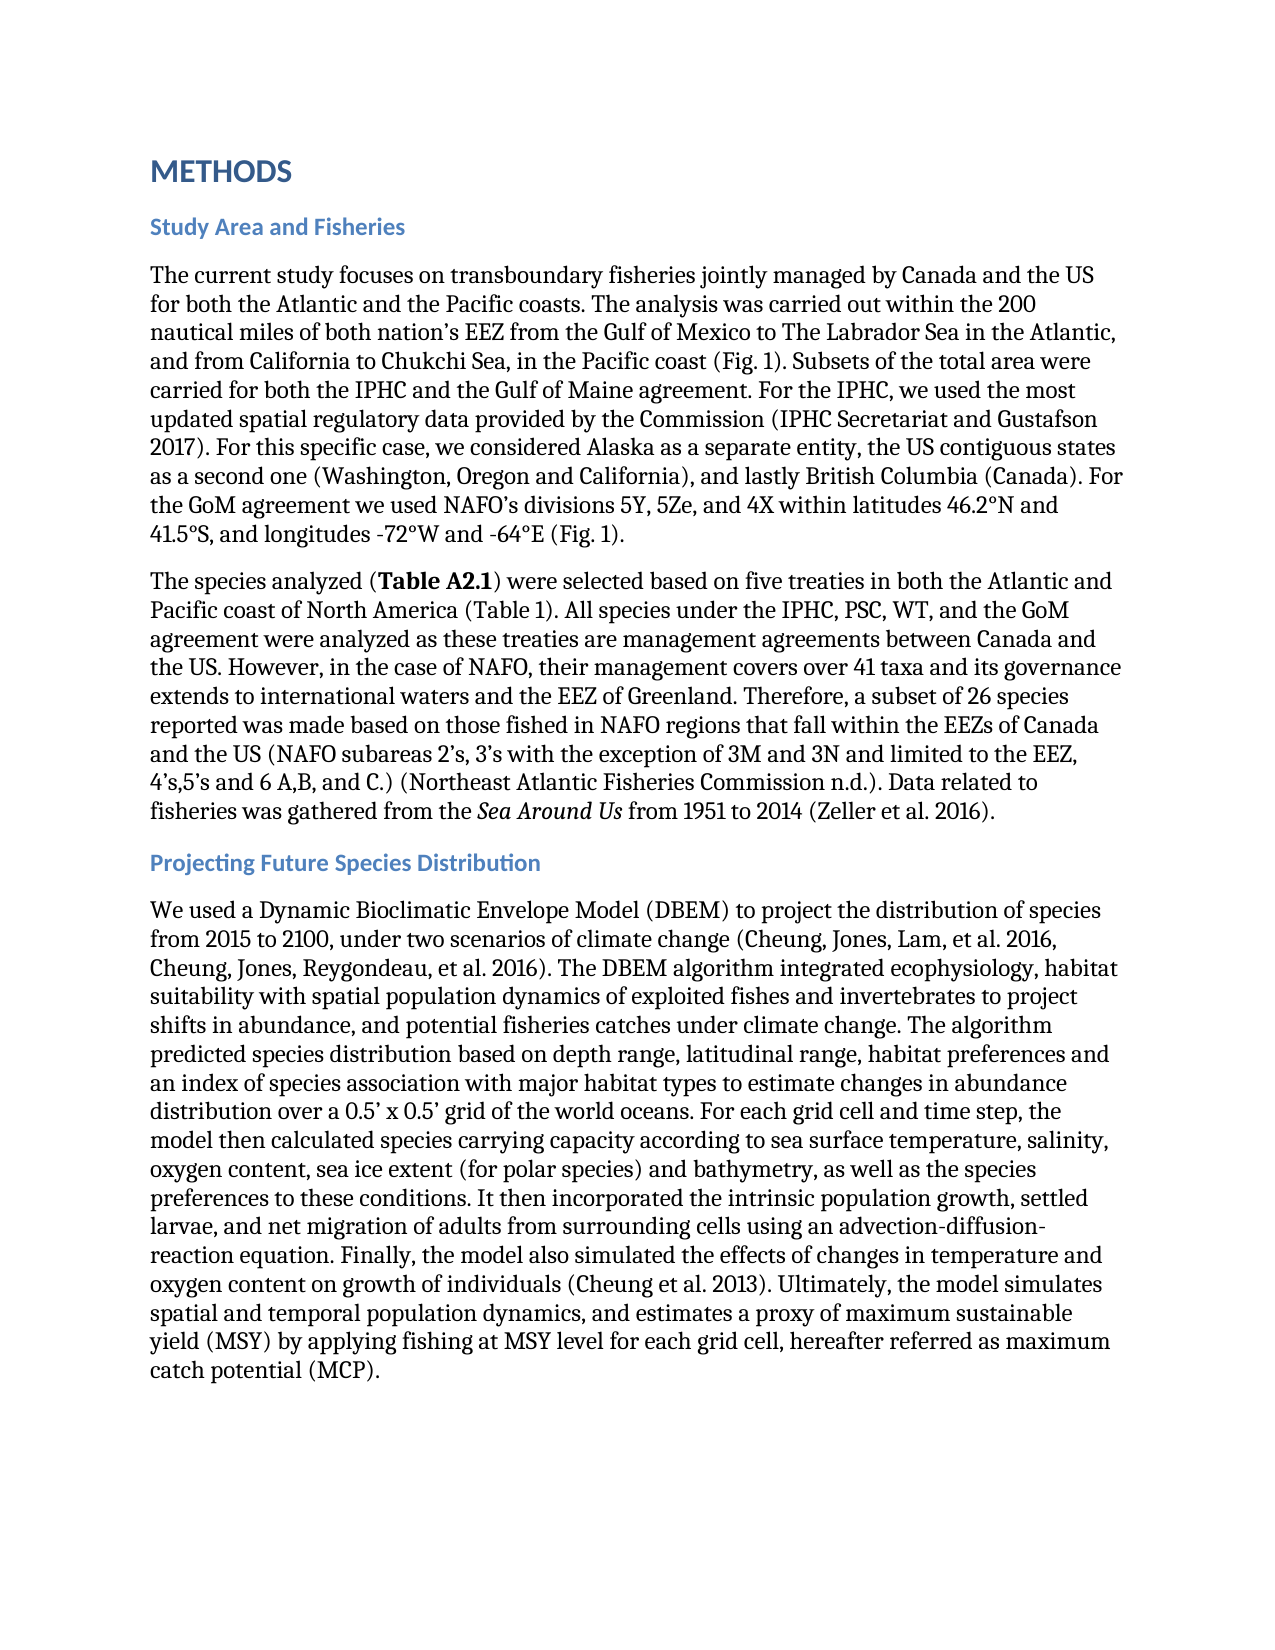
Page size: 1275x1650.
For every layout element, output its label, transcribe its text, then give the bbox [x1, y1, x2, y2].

text We used a Dynamic Bioclimatic Envelope Model (DBEM) to project the distribution of species from 2015 to 2100, under two scenarios of climate change (Cheung, Jones, Lam, et al. 2016, Cheung, Jones, Reygondeau, et al. 2016). The DBEM algorithm integrated ecophysiology, habitat suitability with spatial population dynamics of exploited fishes and invertebrates to project shifts in abundance, and potential fisheries catches under climate change. The algorithm predicted species distribution based on depth range, latitudinal range, habitat preferences and an index of species association with major habitat types to estimate changes in abundance distribution over a 0.5’ x 0.5’ grid of the world oceans. For each grid cell and time step, the model then calculated species carrying capacity according to sea surface temperature, salinity, oxygen content, sea ice extent (for polar species) and bathymetry, as well as the species preferences to these conditions. It then incorporated the intrinsic population growth, settled larvae, and net migration of adults from surrounding cells using an advection-diffusion-reaction equation. Finally, the model also simulated the effects of changes in temperature and oxygen content on growth of individuals (Cheung et al. 2013). Ultimately, the model simulates spatial and temporal population dynamics, and estimates a proxy of maximum sustainable yield (MSY) by applying fishing at MSY level for each grid cell, hereafter referred as maximum catch potential (MCP). [150, 896, 1125, 1385]
subtitle Projecting Future Species Distribution [150, 847, 1125, 877]
text The species analyzed (Table A2.1) were selected based on five treaties in both the Atlantic and Pacific coast of North America (Table 1). All species under the IPHC, PSC, WT, and the GoM agreement were analyzed as these treaties are management agreements between Canada and the US. However, in the case of NAFO, their management covers over 41 taxa and its governance extends to international waters and the EEZ of Greenland. Therefore, a subset of 26 species reported was made based on those fished in NAFO regions that fall within the EEZs of Canada and the US (NAFO subareas 2’s, 3’s with the exception of 3M and 3N and limited to the EEZ, 4’s,5’s and 6 A,B, and C.) (Northeast Atlantic Fisheries Commission n.d.). Data related to fisheries was gathered from the Sea Around Us from 1951 to 2014 (Zeller et al. 2016). [150, 567, 1125, 826]
text The current study focuses on transboundary fisheries jointly managed by Canada and the US for both the Atlantic and the Pacific coasts. The analysis was carried out within the 200 nautical miles of both nation’s EEZ from the Gulf of Mexico to The Labrador Sea in the Atlantic, and from California to Chukchi Sea, in the Pacific coast (Fig. 1). Subsets of the total area were carried for both the IPHC and the Gulf of Maine agreement. For the IPHC, we used the most updated spatial regulatory data provided by the Commission (IPHC Secretariat and Gustafson 2017). For this specific case, we considered Alaska as a separate entity, the US contiguous states as a second one (Washington, Oregon and California), and lastly British Columbia (Canada). For the GoM agreement we used NAFO’s divisions 5Y, 5Ze, and 4X within latitudes 46.2°N and 41.5°S, and longitudes -72°W and -64°E (Fig. 1). [150, 261, 1125, 548]
subtitle Study Area and Fisheries [150, 212, 1125, 242]
subtitle METHODS [150, 150, 1125, 191]
